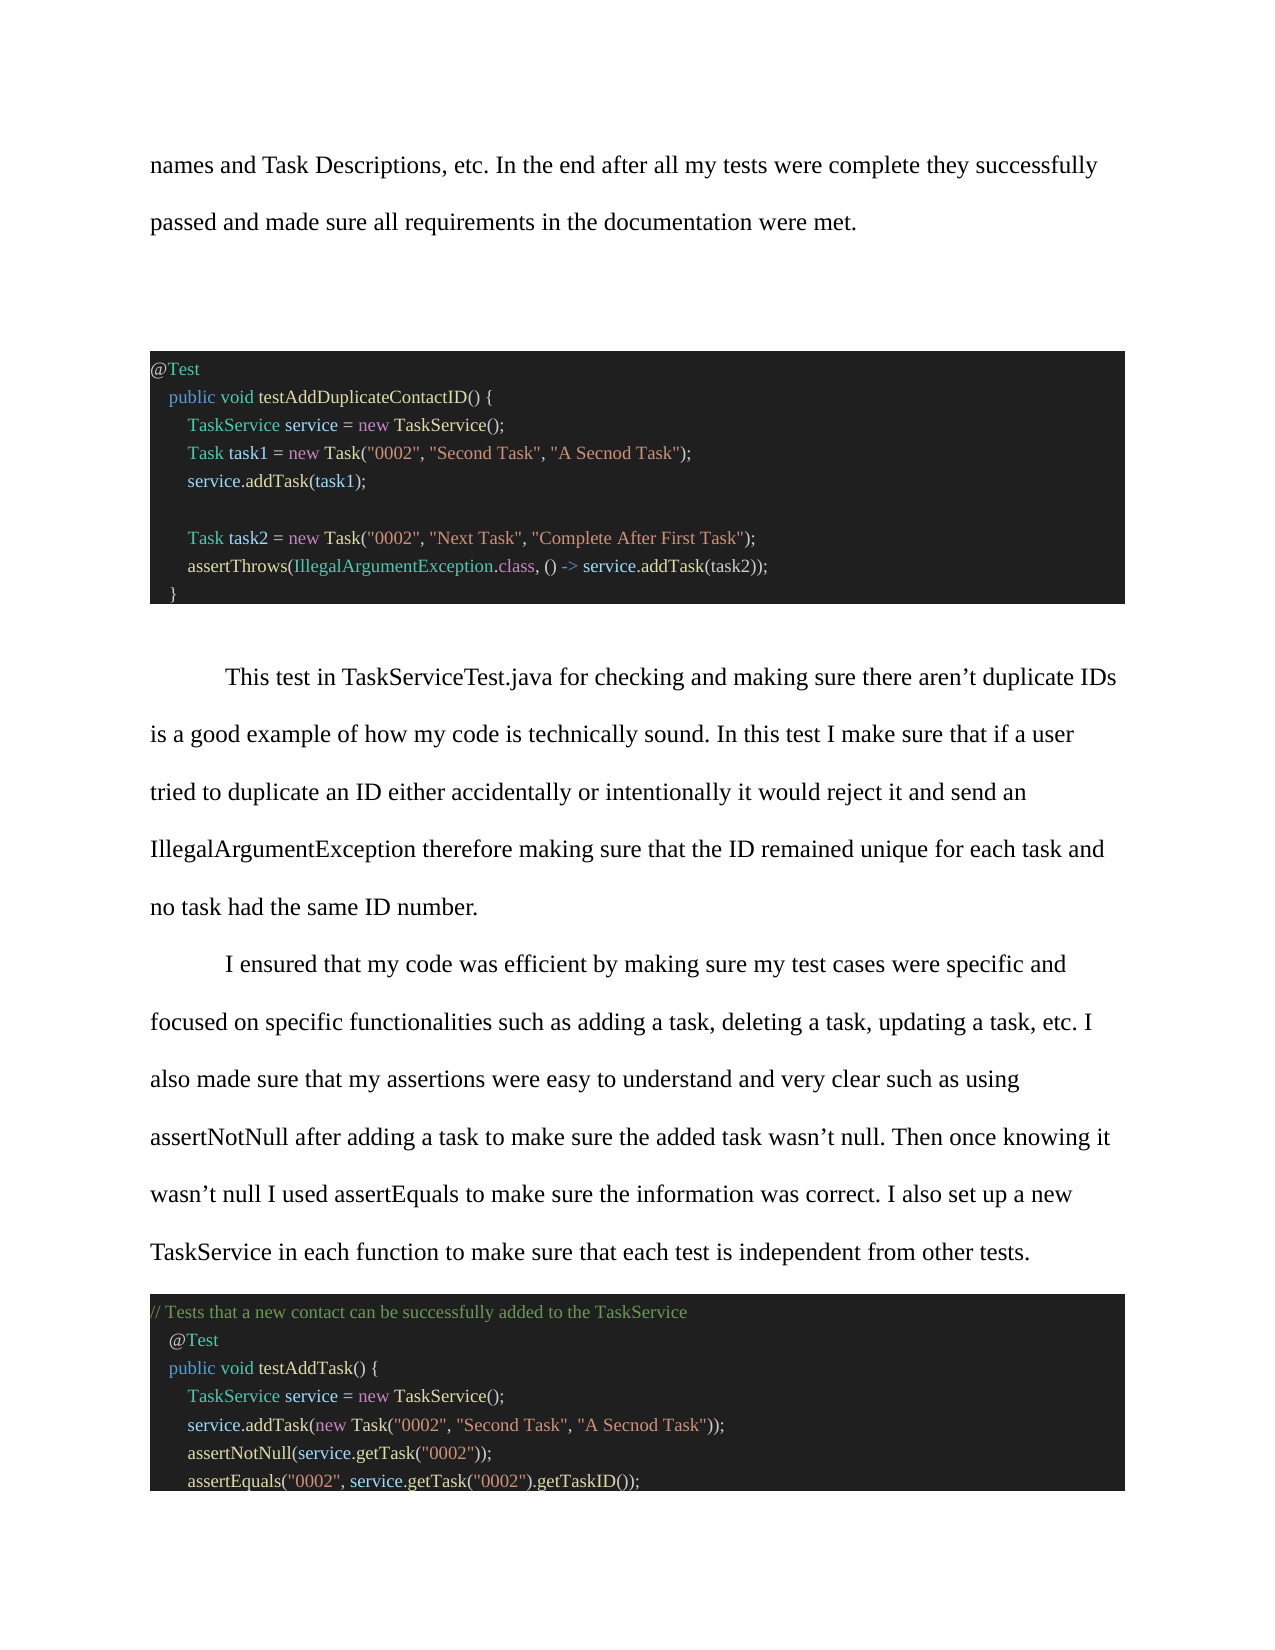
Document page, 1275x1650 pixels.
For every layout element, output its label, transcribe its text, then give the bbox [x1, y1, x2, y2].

text Task task2 = new Task("0002", "Next Task", "Complete After First Task"); [150, 520, 1125, 548]
text // Tests that a new contact can be successfully added to the TaskService [150, 1294, 1125, 1322]
text @Test [150, 351, 1125, 379]
text assertEquals("0002", service.getTask("0002").getTaskID()); [150, 1463, 1125, 1491]
text I ensured that my code was efficient by making sure my test cases were specific and focused on specific functionalities such as adding a task, deleting a task, updating a task, etc. I also made sure that my assertions were easy to understand and very clear such as using assertNotNull after adding a task to make sure the added task wasn’t null. Then once knowing it wasn’t null I used assertEquals to make sure the information was correct. I also set up a new TaskService in each function to make sure that each test is independent from other tests. [150, 949, 1125, 1266]
text public void testAddDuplicateContactID() { [150, 379, 1125, 407]
text TaskService service = new TaskService(); [150, 407, 1125, 436]
text } [150, 576, 1125, 604]
text assertNotNull(service.getTask("0002")); [150, 1435, 1125, 1463]
text @Test [150, 1322, 1125, 1351]
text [150, 150, 1125, 236]
text public void testAddTask() { [150, 1351, 1125, 1379]
text service.addTask(task1); [150, 464, 1125, 492]
text TaskService service = new TaskService(); [150, 1379, 1125, 1407]
text service.addTask(new Task("0002", "Second Task", "A Secnod Task")); [150, 1407, 1125, 1435]
text This test in TaskServiceTest.java for checking and making sure there aren’t duplicate IDs is a good example of how my code is technically sound. In this test I make sure that if a user tried to duplicate an ID either accidentally or intentionally it would reject it and send an IllegalArgumentException therefore making sure that the ID remained unique for each task and no task had the same ID number. [150, 662, 1125, 921]
text assertThrows(IllegalArgumentException.class, () -> service.addTask(task2)); [150, 548, 1125, 576]
text Task task1 = new Task("0002", "Second Task", "A Secnod Task"); [150, 436, 1125, 464]
